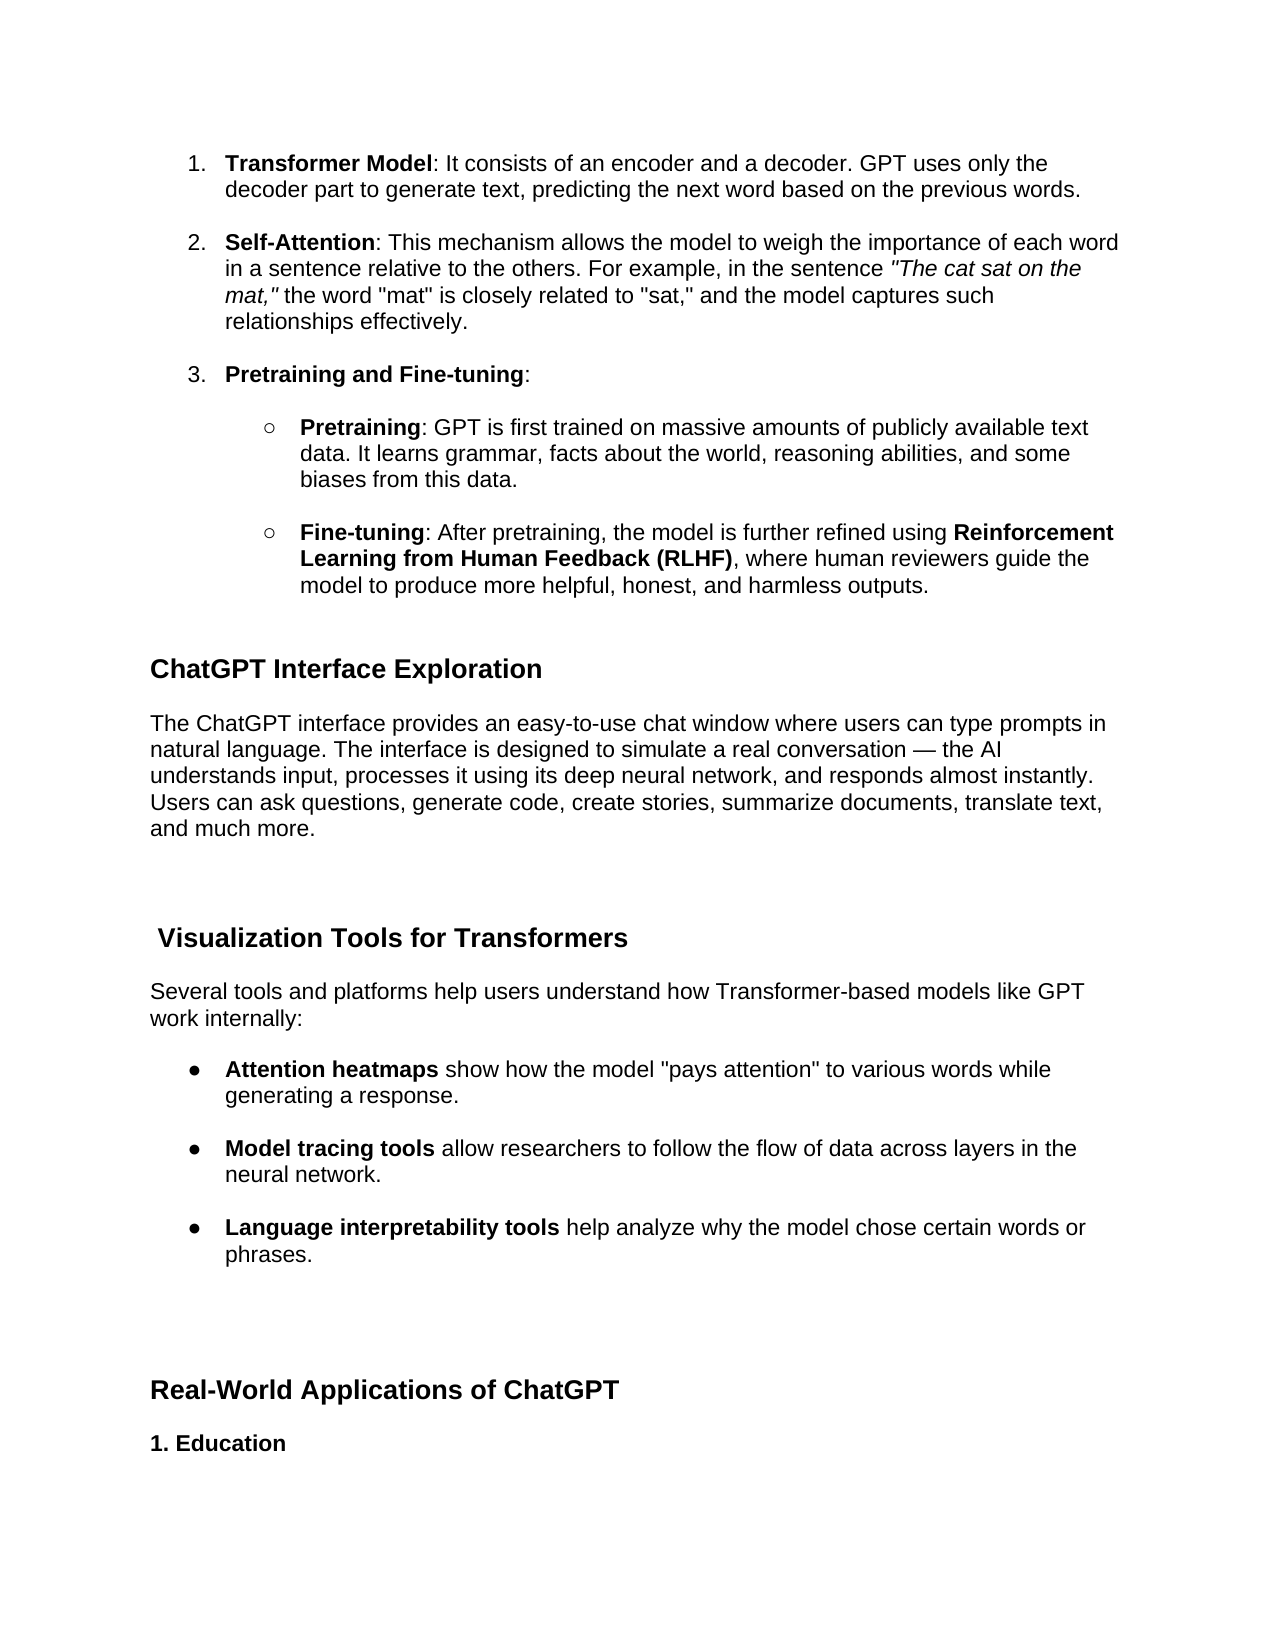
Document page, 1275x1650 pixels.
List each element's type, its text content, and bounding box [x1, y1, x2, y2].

list Pretraining: GPT is first trained on massive amounts of publicly available text data. It learns grammar, facts about the world, reasoning abilities, and some biases from this data. [262, 413, 1125, 519]
list Self-Attention: This mechanism allows the model to weigh the importance of each word in a sentence relative to the others. For example, in the sentence "The cat sat on the mat," the word "mat" is closely related to "sat," and the model captures such relationships effectively. [187, 229, 1125, 361]
list Model tracing tools allow researchers to follow the flow of data across layers in the neural network. [187, 1135, 1125, 1214]
list Attention heatmaps show how the model "pays attention" to various words while generating a response. [187, 1056, 1125, 1135]
subtitle ChatGPT Interface Exploration [150, 653, 1125, 685]
list Transformer Model: It consists of an encoder and a decoder. GPT uses only the decoder part to generate text, predicting the next word based on the previous words. [187, 150, 1125, 229]
text The ChatGPT interface provides an easy-to-use chat window where users can type prompts in natural language. The interface is designed to simulate a real conversation — the AI understands input, processes it using its deep neural network, and responds almost instantly. Users can ask questions, generate code, create stories, summarize documents, translate text, and much more. [150, 710, 1125, 842]
subtitle Real-World Applications of ChatGPT [150, 1374, 1125, 1405]
list Fine-tuning: After pretraining, the model is further refined using Reinforcement Learning from Human Feedback (RLHF), where human reviewers guide the model to produce more helpful, honest, and harmless outputs. [262, 519, 1125, 624]
text Several tools and platforms help users understand how Transformer-based models like GPT work internally: [150, 978, 1125, 1031]
list Pretraining and Fine-tuning: [187, 361, 1125, 413]
list Language interpretability tools help analyze why the model chose certain words or phrases. [187, 1214, 1125, 1293]
subtitle 1. Education [150, 1430, 1125, 1456]
subtitle Visualization Tools for Transformers [150, 922, 1125, 953]
